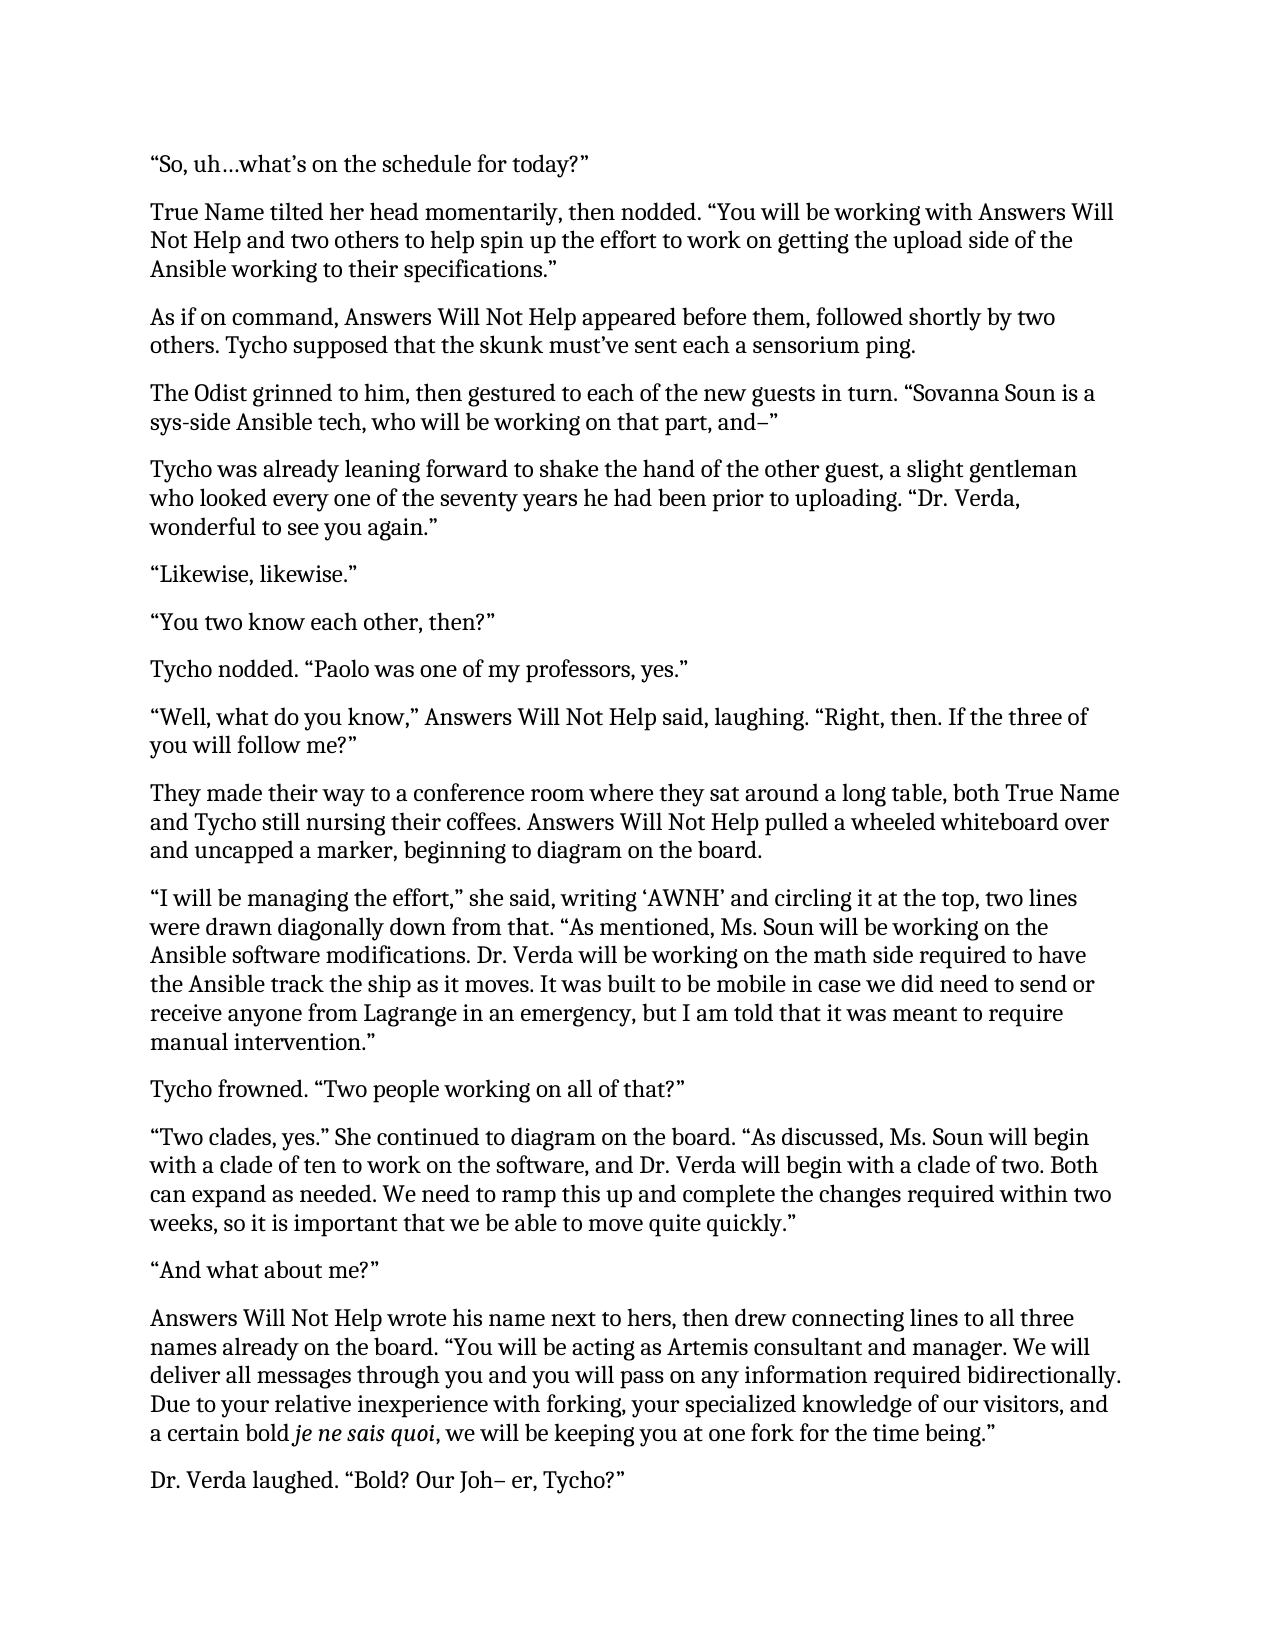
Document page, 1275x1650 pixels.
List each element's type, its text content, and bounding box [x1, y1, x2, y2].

text “I will be managing the effort,” she said, writing ‘AWNH’ and circling it at the top, two lines were drawn diagonally down from that. “As mentioned, Ms. Soun will be working on the Ansible software modifications. Dr. Verda will be working on the math side required to have the Ansible track the ship as it moves. It was built to be mobile in case we did need to send or receive anyone from Lagrange in an emergency, but I am told that it was meant to require manual intervention.” [150, 884, 1125, 1056]
text “Two clades, yes.” She continued to diagram on the board. “As discussed, Ms. Soun will begin with a clade of ten to work on the software, and Dr. Verda will begin with a clade of two. Both can expand as needed. We need to ramp this up and complete the changes required within two weeks, so it is important that we be able to move quite quickly.” [150, 1122, 1125, 1237]
text They made their way to a conference room where they sat around a long table, both True Name and Tycho still nursing their coffees. Answers Will Not Help pulled a wheeled whiteboard over and uncapped a marker, beginning to diagram on the board. [150, 779, 1125, 865]
text Dr. Verda laughed. “Bold? Our Joh– er, Tycho?” [150, 1466, 1125, 1495]
text Tycho was already leaning forward to shake the hand of the other guest, a slight gentleman who looked every one of the seventy years he had been prior to uploading. “Dr. Verda, wonderful to see you again.” [150, 455, 1125, 541]
text “And what about me?” [150, 1256, 1125, 1285]
text True Name tilted her head momentarily, then nodded. “You will be working with Answers Will Not Help and two others to help spin up the effort to work on getting the upload side of the Ansible working to their specifications.” [150, 197, 1125, 284]
text “Likewise, likewise.” [150, 560, 1125, 589]
text Answers Will Not Help wrote his name next to hers, then drew connecting lines to all three names already on the board. “You will be acting as Artemis consultant and manager. We will deliver all messages through you and you will pass on any information required bidirectionally. Due to your relative inexperience with forking, your specialized knowledge of our visitors, and a certain bold je ne sais quoi, we will be keeping you at one fork for the time being.” [150, 1304, 1125, 1447]
text Tycho frowned. “Two people working on all of that?” [150, 1075, 1125, 1104]
text As if on command, Answers Will Not Help appeared before them, followed shortly by two others. Tycho supposed that the skunk must’ve sent each a sensorium ping. [150, 302, 1125, 360]
text “So, uh…what’s on the schedule for today?” [150, 150, 1125, 179]
text Tycho nodded. “Paolo was one of my professors, yes.” [150, 655, 1125, 684]
text “You two know each other, then?” [150, 607, 1125, 636]
text The Odist grinned to him, then gestured to each of the new guests in turn. “Sovanna Soun is a sys-side Ansible tech, who will be working on that part, and–” [150, 379, 1125, 436]
text “Well, what do you know,” Answers Will Not Help said, laughing. “Right, then. If the three of you will follow me?” [150, 702, 1125, 760]
